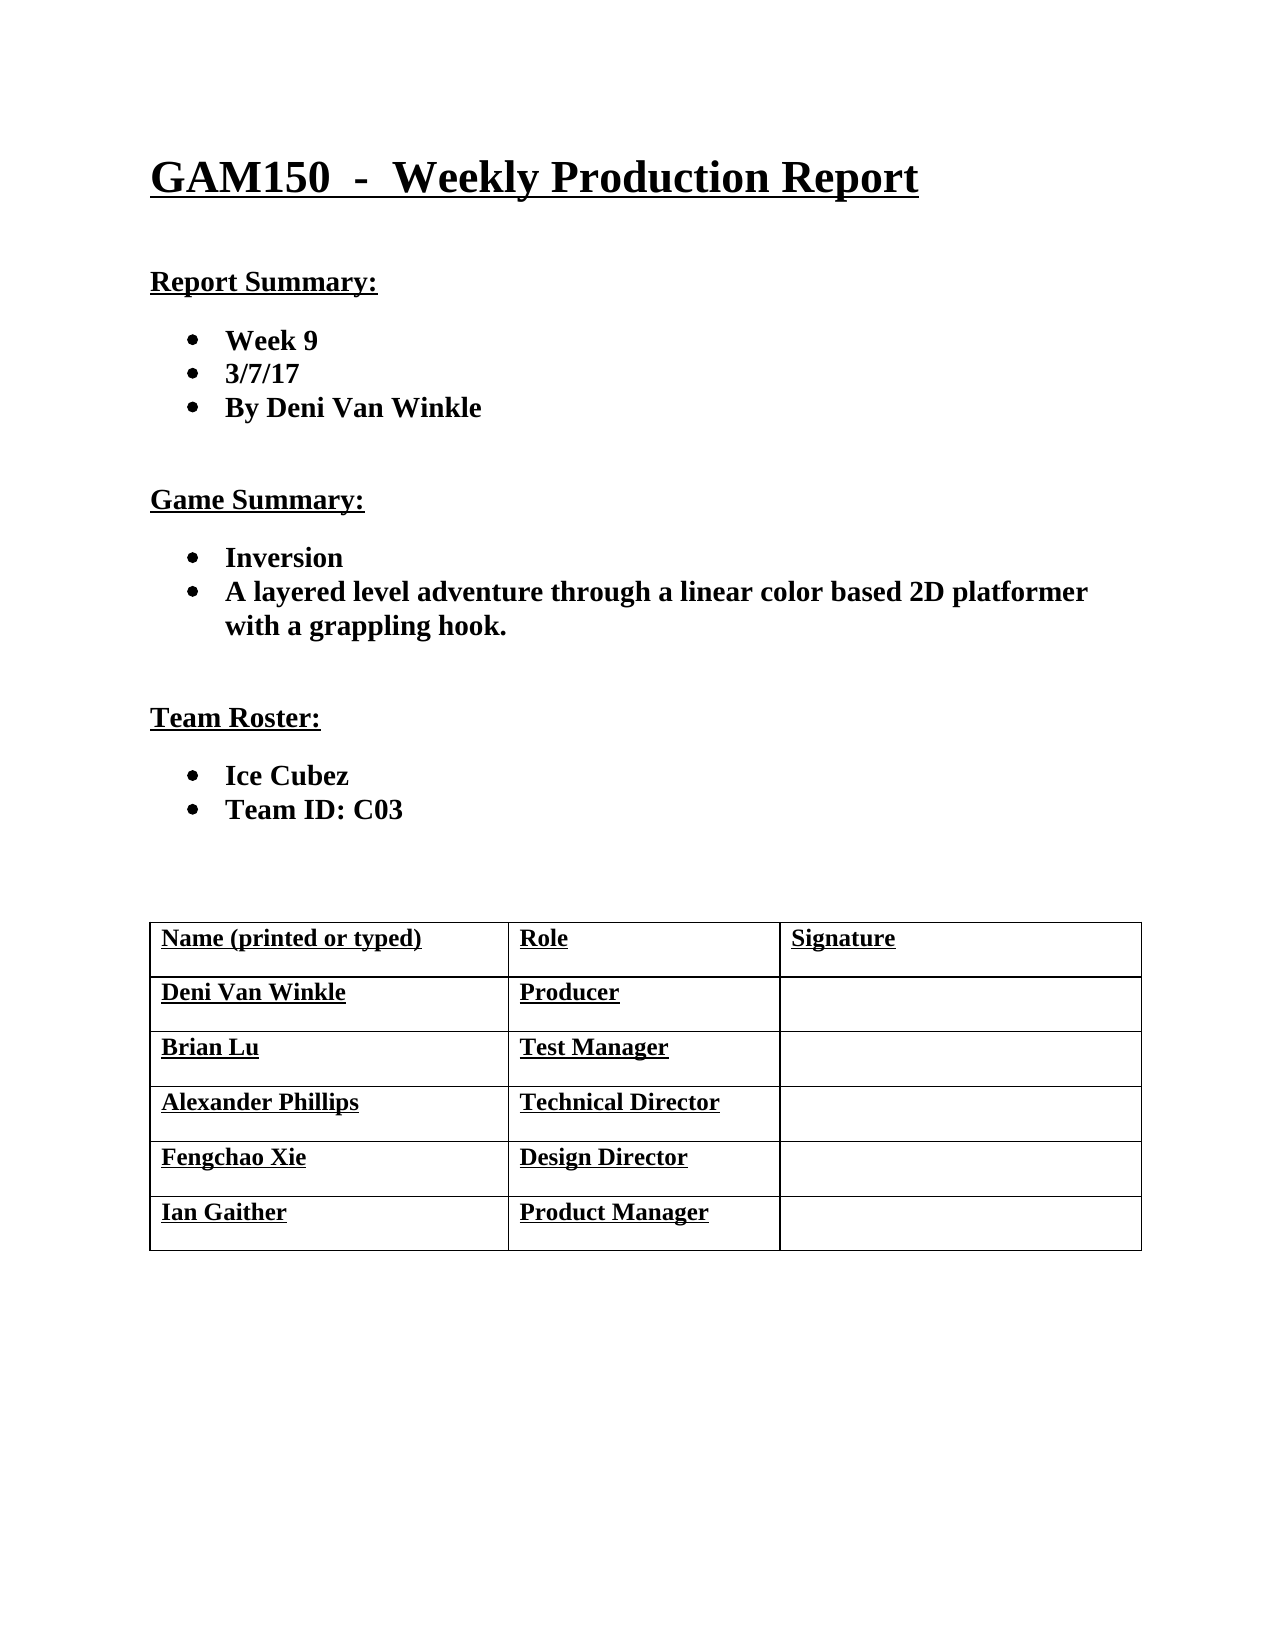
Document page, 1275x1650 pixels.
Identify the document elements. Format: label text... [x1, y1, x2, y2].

list Team ID: C03 [187, 792, 1125, 826]
table_cell Brian Lu [151, 1032, 508, 1086]
table_cell Test Manager [509, 1032, 779, 1086]
table_cell [781, 978, 1141, 1031]
list A layered level adventure through a linear color based 2D platformer with a grappling hook. [187, 574, 1125, 641]
table_header Signature [781, 923, 1141, 976]
table_cell [781, 1087, 1141, 1141]
table_header Role [509, 923, 779, 976]
table_cell Design Director [509, 1142, 779, 1196]
table_cell Fengchao Xie [151, 1142, 508, 1196]
table_cell Product Manager [509, 1197, 779, 1250]
subtitle Game Summary: [150, 482, 1125, 516]
list Week 9 [187, 323, 1125, 356]
table_cell [781, 1032, 1141, 1086]
list Ice Cubez [187, 758, 1125, 792]
table_cell Producer [509, 978, 779, 1031]
list 3/7/17 [187, 356, 1125, 390]
table_header Name (printed or typed) [151, 923, 508, 976]
table_cell Ian Gaither [151, 1197, 508, 1250]
list By Deni Van Winkle [187, 390, 1125, 423]
table_cell [781, 1197, 1141, 1250]
list Inversion [187, 541, 1125, 574]
subtitle Team Roster: [150, 700, 1125, 733]
table_cell [781, 1142, 1141, 1196]
table_cell Technical Director [509, 1087, 779, 1141]
text GAM150 - Weekly Production Report [150, 150, 1125, 235]
subtitle Report Summary: [150, 264, 1125, 298]
table_cell Deni Van Winkle [151, 978, 508, 1031]
table_cell Alexander Phillips [151, 1087, 508, 1141]
